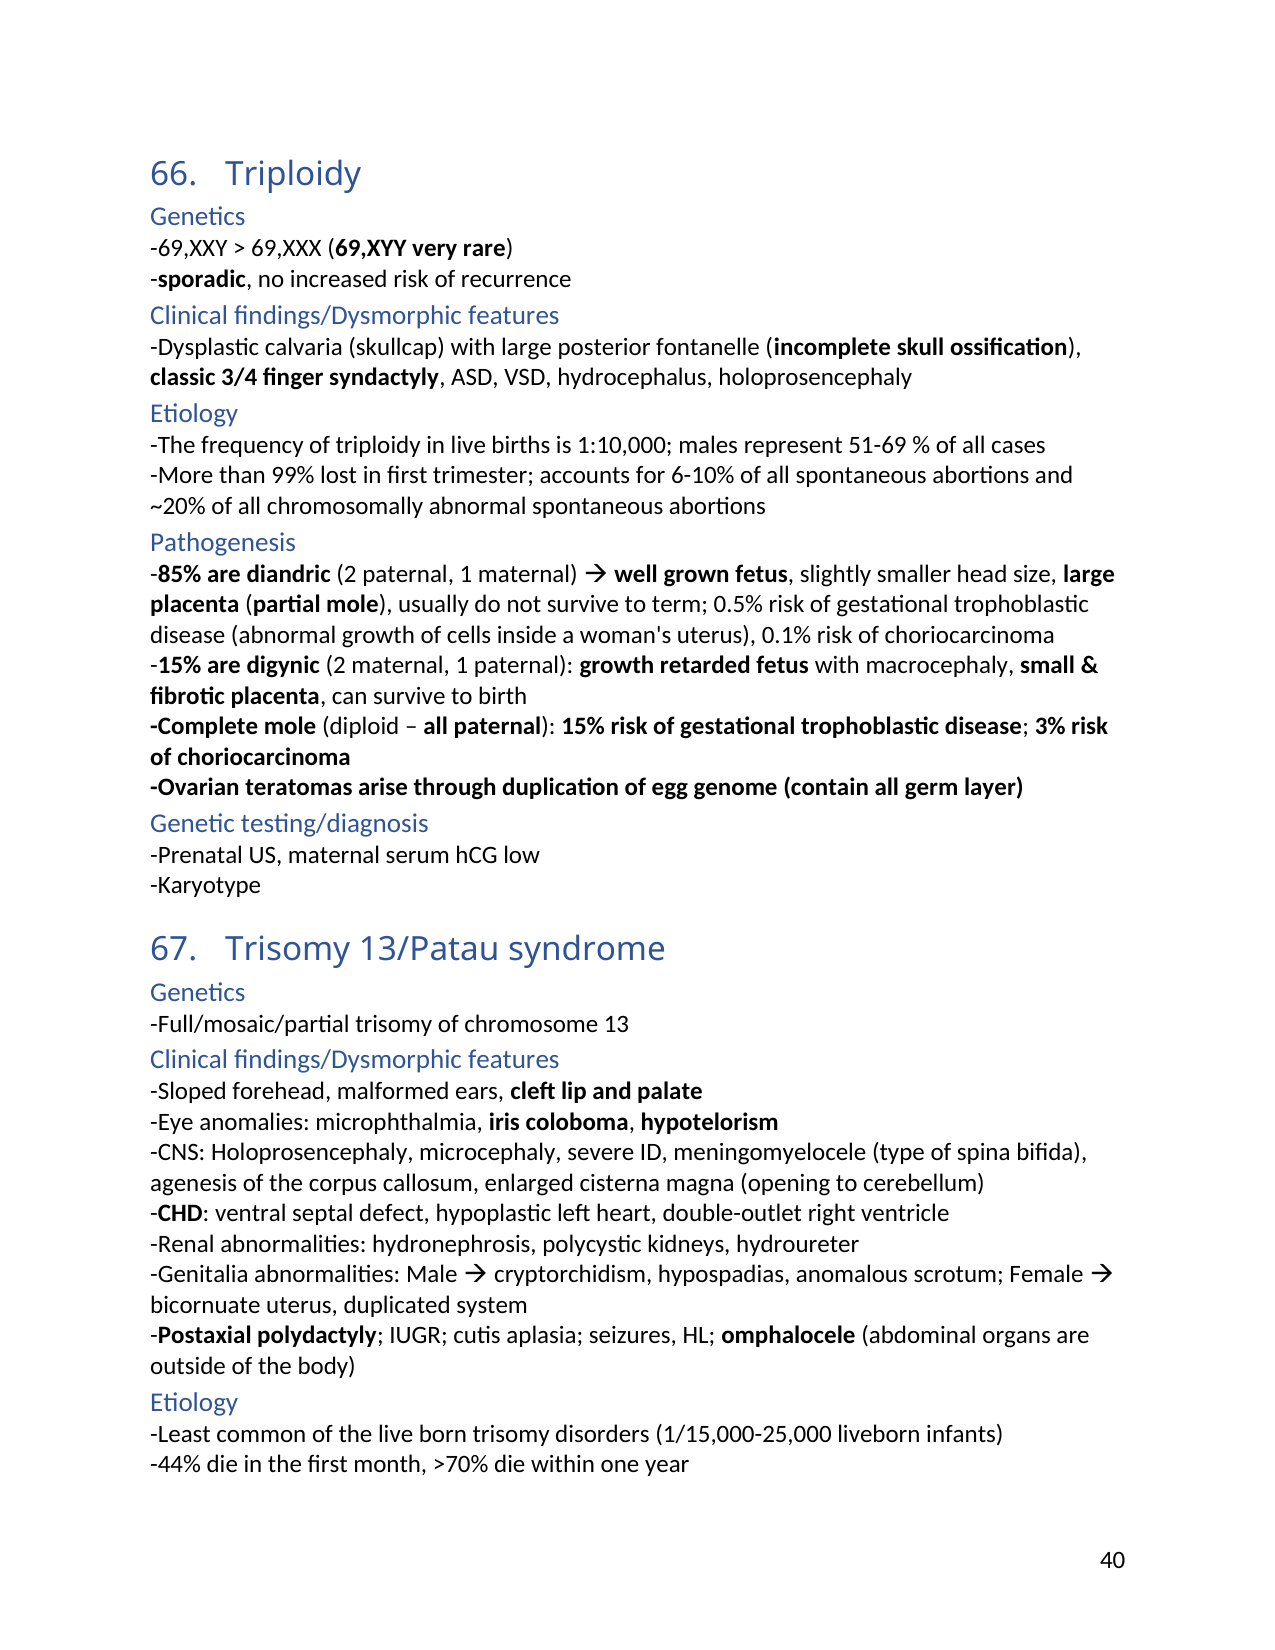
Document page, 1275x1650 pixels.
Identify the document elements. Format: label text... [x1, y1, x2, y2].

subtitle Genetic testing/diagnosis [150, 806, 1125, 839]
text -69,XXY > 69,XXX (69,XYY very rare) [150, 233, 1125, 263]
text -Full/mosaic/partial trisomy of chromosome 13 [150, 1008, 1125, 1038]
subtitle Trisomy 13/Patau syndrome [150, 925, 1125, 971]
text -Dysplastic calvaria (skullcap) with large posterior fontanelle (incomplete skull ossification), classic 3/4 finger syndactyly, ASD, VSD, hydrocephalus, holoprosencephaly [150, 331, 1125, 392]
subtitle Genetics [150, 975, 1125, 1008]
subtitle Pathogenesis [150, 525, 1125, 558]
text -More than 99% lost in first trimester; accounts for 6-10% of all spontaneous abortions and ~20% of all chromosomally abnormal spontaneous abortions [150, 459, 1125, 521]
text -85% are diandric (2 paternal, 1 maternal) well grown fetus, slightly smaller head size, large placenta (partial mole), usually do not survive to term; 0.5% risk of gestational trophoblastic disease (abnormal growth of cells inside a woman's uterus), 0.1% risk of choriocarcinoma [150, 558, 1125, 649]
text -The frequency of triploidy in live births is 1:10,000; males represent 51-69 % of all cases [150, 429, 1125, 459]
text -Sloped forehead, malformed ears, cleft lip and palate [150, 1076, 1125, 1106]
subtitle Clinical findings/Dysmorphic features [150, 298, 1125, 331]
text -Postaxial polydactyly; IUGR; cutis aplasia; seizures, HL; omphalocele (abdominal organs are outside of the body) [150, 1320, 1125, 1381]
text -15% are digynic (2 maternal, 1 paternal): growth retarded fetus with macrocephaly, small & fibrotic placenta, can survive to birth [150, 649, 1125, 710]
text -Genitalia abnormalities: Male cryptorchidism, hypospadias, anomalous scrotum; Female bicornuate uterus, duplicated system [150, 1259, 1125, 1320]
subtitle Etiology [150, 396, 1125, 429]
text -Renal abnormalities: hydronephrosis, polycystic kidneys, hydroureter [150, 1228, 1125, 1259]
text -Eye anomalies: microphthalmia, iris coloboma, hypotelorism [150, 1106, 1125, 1137]
text -44% die in the first month, >70% die within one year [150, 1448, 1125, 1479]
text -Least common of the live born trisomy disorders (1/15,000-25,000 liveborn infants) [150, 1418, 1125, 1448]
subtitle Clinical findings/Dysmorphic features [150, 1042, 1125, 1076]
text -CNS: Holoprosencephaly, microcephaly, severe ID, meningomyelocele (type of spina bifida), agenesis of the corpus callosum, enlarged cisterna magna (opening to cerebellum) [150, 1137, 1125, 1198]
subtitle Triploidy [150, 150, 1125, 195]
text -Complete mole (diploid – all paternal): 15% risk of gestational trophoblastic disease; 3% risk of choriocarcinoma [150, 710, 1125, 771]
subtitle Genetics [150, 199, 1125, 233]
text -sporadic, no increased risk of recurrence [150, 263, 1125, 294]
text -CHD: ventral septal defect, hypoplastic left heart, double-outlet right ventricle [150, 1198, 1125, 1228]
text -Ovarian teratomas arise through duplication of egg genome (contain all germ layer) [150, 771, 1125, 802]
text -Prenatal US, maternal serum hCG low [150, 839, 1125, 870]
text -Karyotype [150, 870, 1125, 900]
subtitle Etiology [150, 1385, 1125, 1418]
